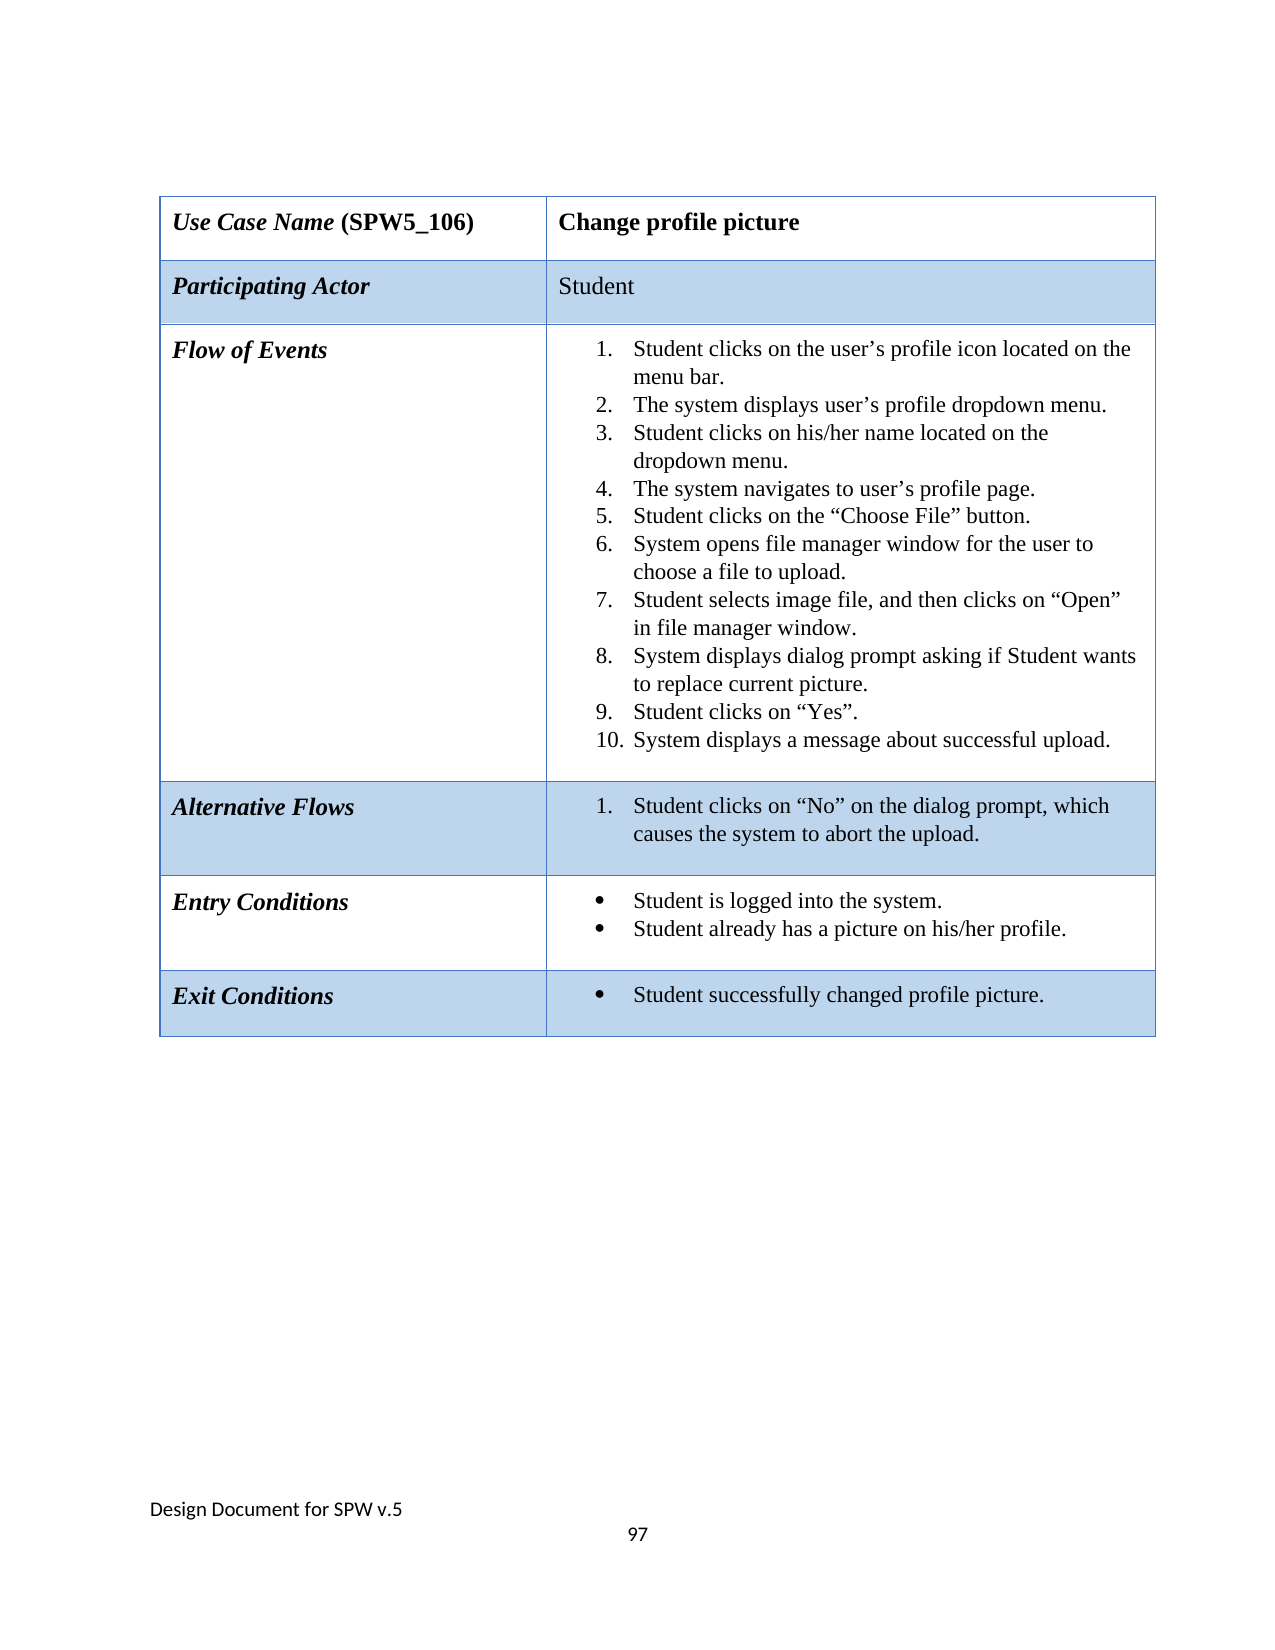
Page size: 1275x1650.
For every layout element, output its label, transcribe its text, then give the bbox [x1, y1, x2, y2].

table_cell Flow of Events [161, 325, 546, 781]
table_cell Entry Conditions [161, 876, 546, 969]
table_cell Student clicks on “No” on the dialog prompt, which causes the system to abort the upload. [547, 782, 1155, 875]
table_cell Student [547, 261, 1155, 323]
table_cell Student is logged into the system. Student already has a picture on his/her profile. [547, 876, 1155, 969]
table_cell Participating Actor [161, 261, 546, 323]
table_cell Student clicks on the user’s profile icon located on the menu bar. The system displays user’s profile dropdown menu. Student clicks on his/her name located on the dropdown menu. The system navigates to user’s profile page. Student clicks on the “Choose File” button. System opens file manager window for the user to choose a file to upload. Student selects image file, and then clicks on “Open” in file manager window. System displays dialog prompt asking if Student wants to replace current picture. Student clicks on “Yes”. System displays a message about successful upload. [547, 325, 1155, 781]
table_cell Exit Conditions [161, 971, 546, 1036]
table_cell Alternative Flows [161, 782, 546, 875]
table_cell Student successfully changed profile picture. [547, 971, 1155, 1036]
table_header Change profile picture [547, 197, 1155, 260]
table_header Use Case Name (SPW5_106) [161, 197, 546, 260]
